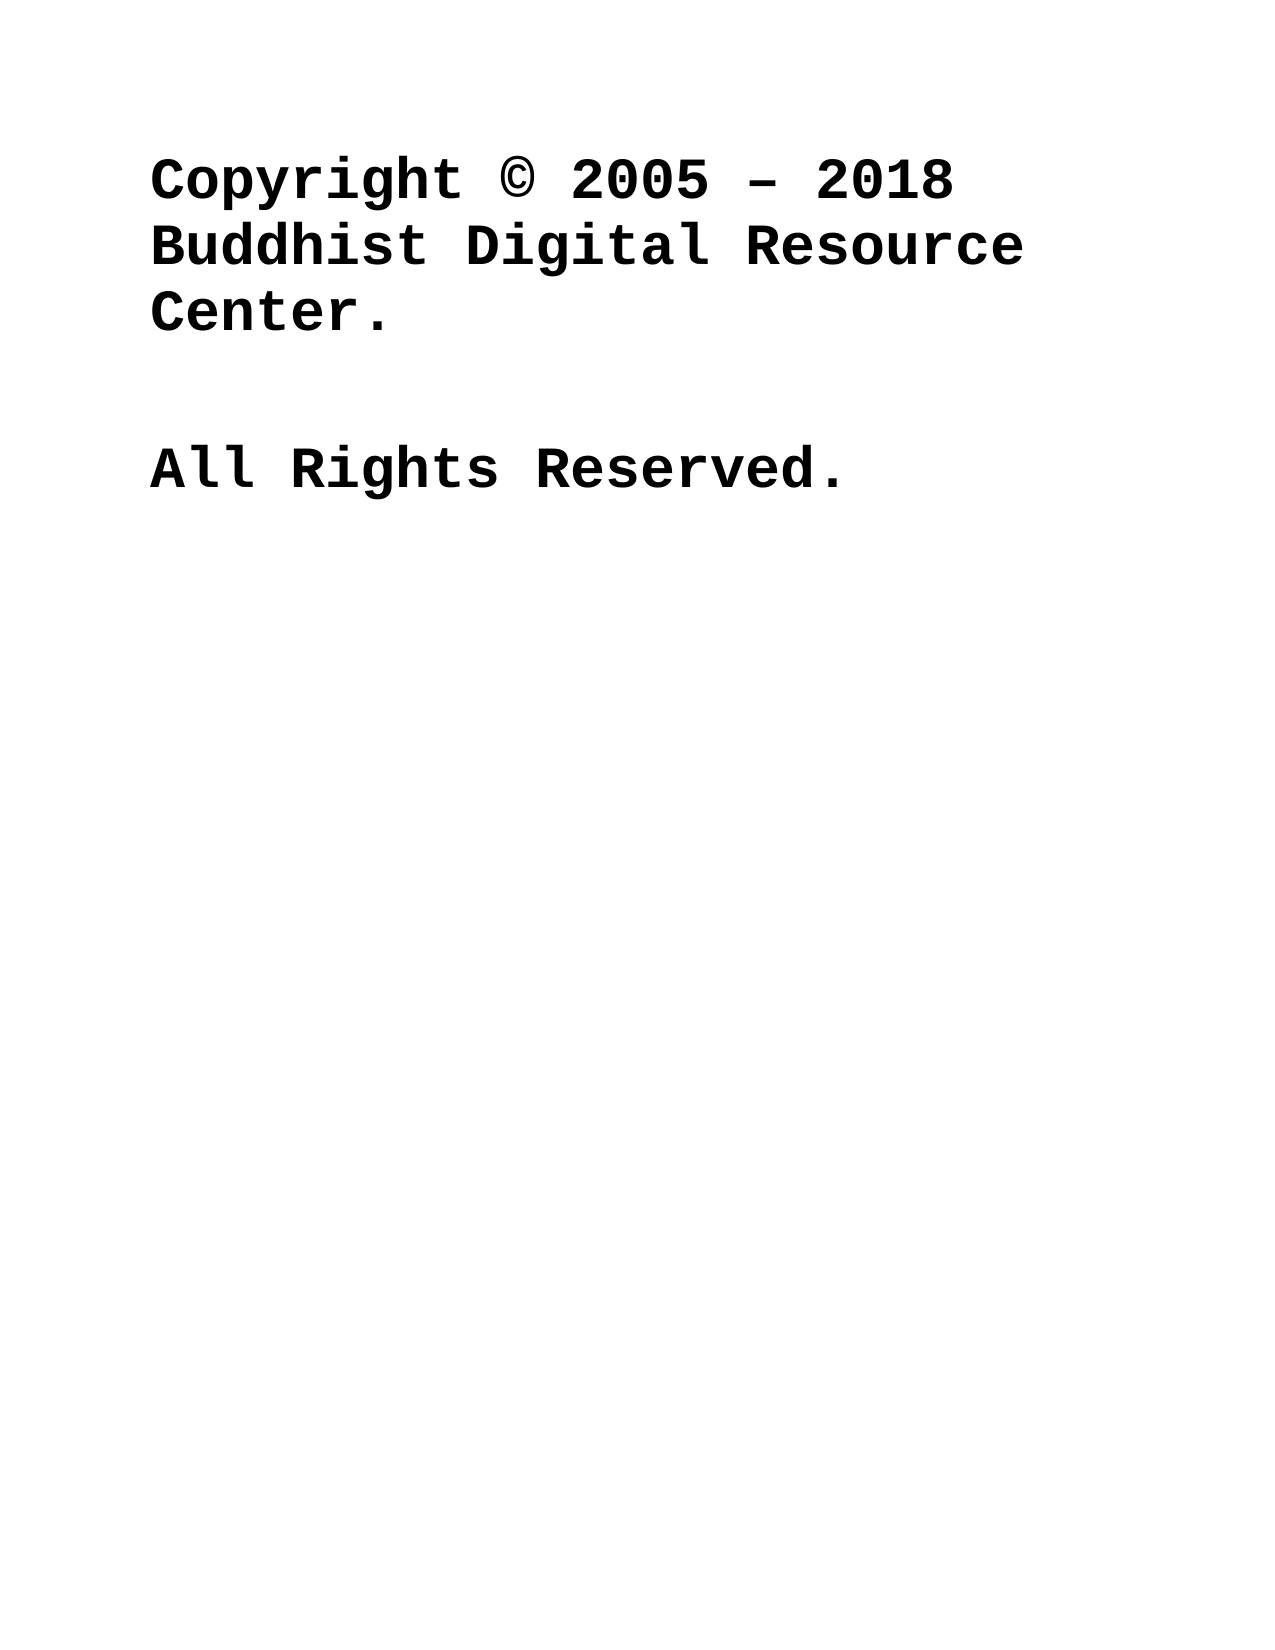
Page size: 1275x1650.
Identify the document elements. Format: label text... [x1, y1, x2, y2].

text Copyright © 2005 – 2018 Buddhist Digital Resource Center. [150, 150, 1125, 348]
text All Rights Reserved. [150, 439, 1125, 505]
